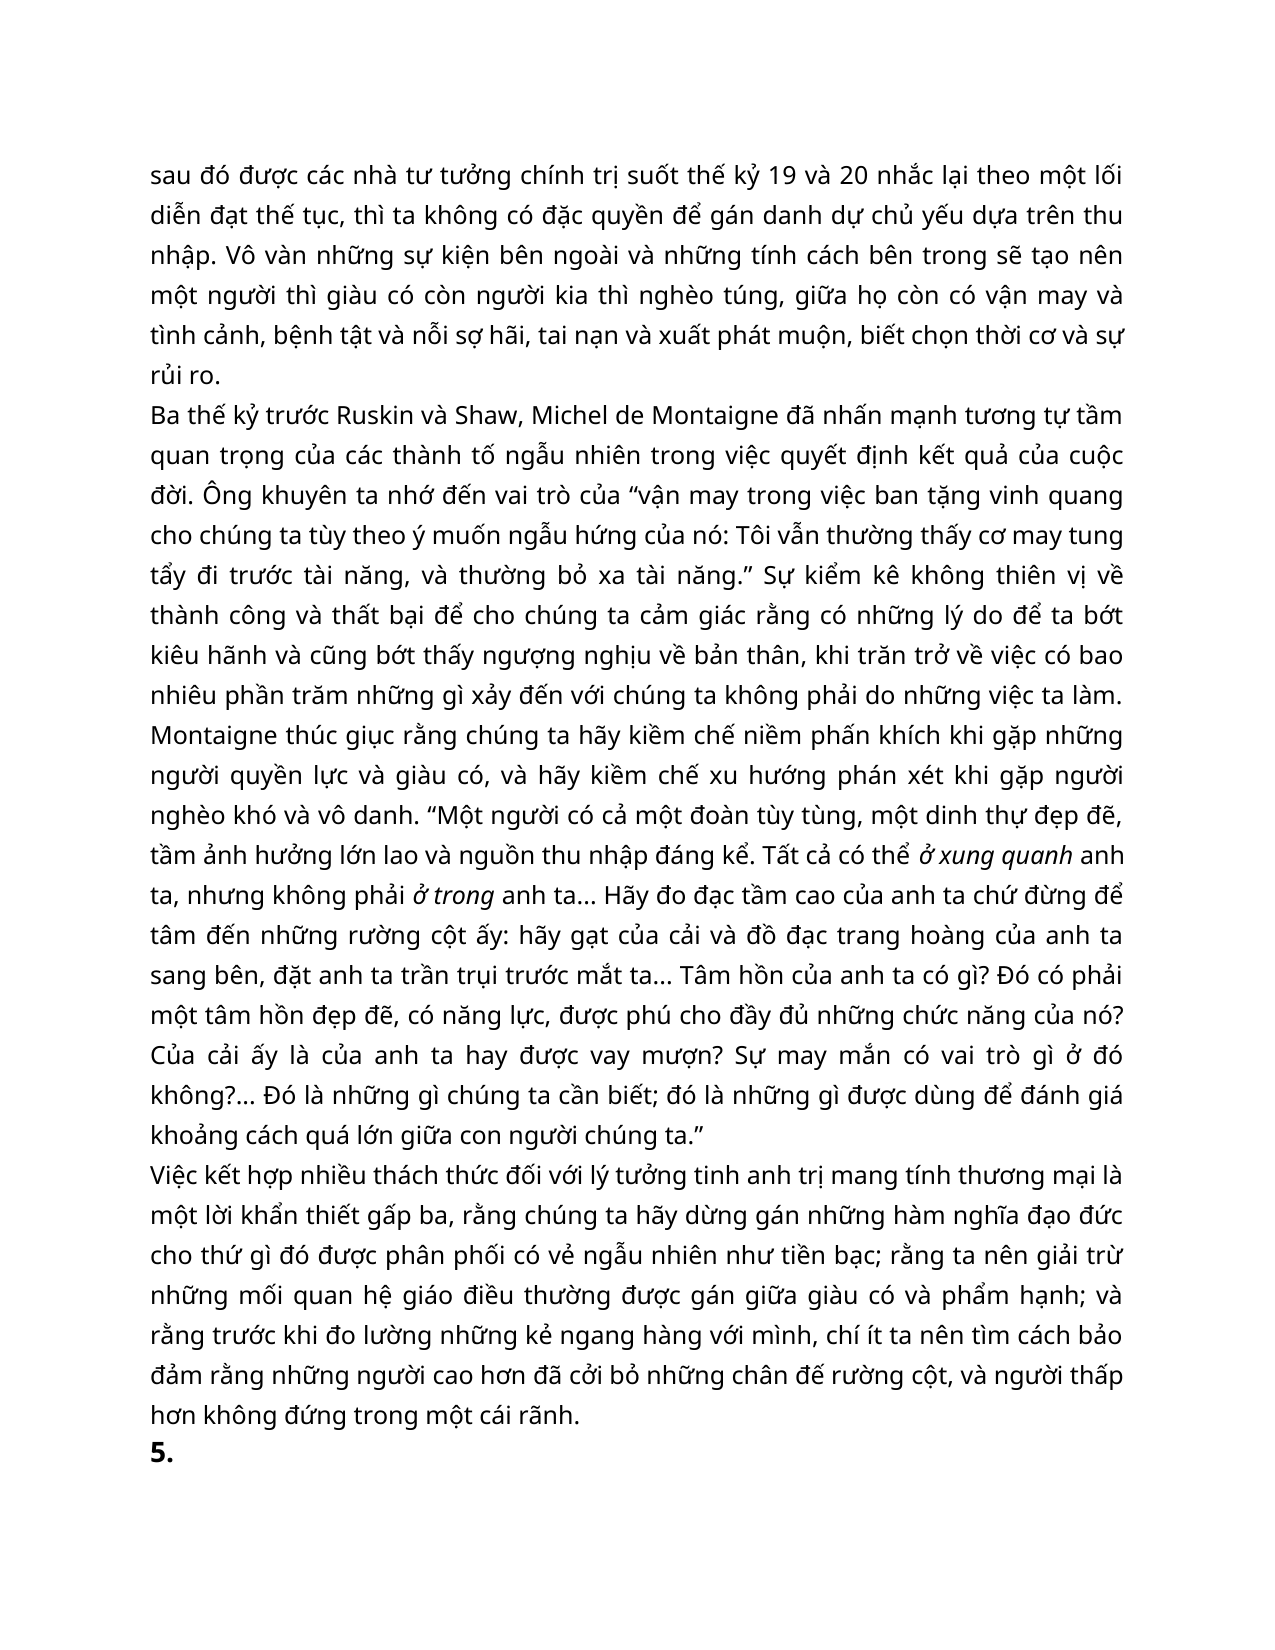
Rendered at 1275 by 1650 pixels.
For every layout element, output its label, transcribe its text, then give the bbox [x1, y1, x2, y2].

subtitle 5. [150, 1432, 1125, 1470]
text Việc kết hợp nhiều thách thức đối với lý tưởng tinh anh trị mang tính thương mại là một lời khẩn thiết gấp ba, rằng chúng ta hãy dừng gán những hàm nghĩa đạo đức cho thứ gì đó được phân phối có vẻ ngẫu nhiên như tiền bạc; rằng ta nên giải trừ những mối quan hệ giáo điều thường được gán giữa giàu có và phẩm hạnh; và rằng trước khi đo lường những kẻ ngang hàng với mình, chí ít ta nên tìm cách bảo đảm rằng những người cao hơn đã cởi bỏ những chân đế rường cột, và người thấp hơn không đứng trong một cái rãnh. [150, 1152, 1125, 1432]
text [148, 150, 1127, 392]
text Ba thế kỷ trước Ruskin và Shaw, Michel de Montaigne đã nhấn mạnh tương tự tầm quan trọng của các thành tố ngẫu nhiên trong việc quyết định kết quả của cuộc đời. Ông khuyên ta nhớ đến vai trò của “vận may trong việc ban tặng vinh quang cho chúng ta tùy theo ý muốn ngẫu hứng của nó: Tôi vẫn thường thấy cơ may tung tẩy đi trước tài năng, và thường bỏ xa tài năng.” Sự kiểm kê không thiên vị về thành công và thất bại để cho chúng ta cảm giác rằng có những lý do để ta bớt kiêu hãnh và cũng bớt thấy ngượng nghịu về bản thân, khi trăn trở về việc có bao nhiêu phần trăm những gì xảy đến với chúng ta không phải do những việc ta làm. Montaigne thúc giục rằng chúng ta hãy kiềm chế niềm phấn khích khi gặp những người quyền lực và giàu có, và hãy kiềm chế xu hướng phán xét khi gặp người nghèo khó và vô danh. “Một người có cả một đoàn tùy tùng, một dinh thự đẹp đẽ, tầm ảnh hưởng lớn lao và nguồn thu nhập đáng kể. Tất cả có thể ở xung quanh anh ta, nhưng không phải ở trong anh ta... Hãy đo đạc tầm cao của anh ta chứ đừng để tâm đến những rường cột ấy: hãy gạt của cải và đồ đạc trang hoàng của anh ta sang bên, đặt anh ta trần trụi trước mắt ta... Tâm hồn của anh ta có gì? Đó có phải một tâm hồn đẹp đẽ, có năng lực, được phú cho đầy đủ những chức năng của nó? Của cải ấy là của anh ta hay được vay mượn? Sự may mắn có vai trò gì ở đó không?... Đó là những gì chúng ta cần biết; đó là những gì được dùng để đánh giá khoảng cách quá lớn giữa con người chúng ta.” [150, 392, 1125, 1152]
